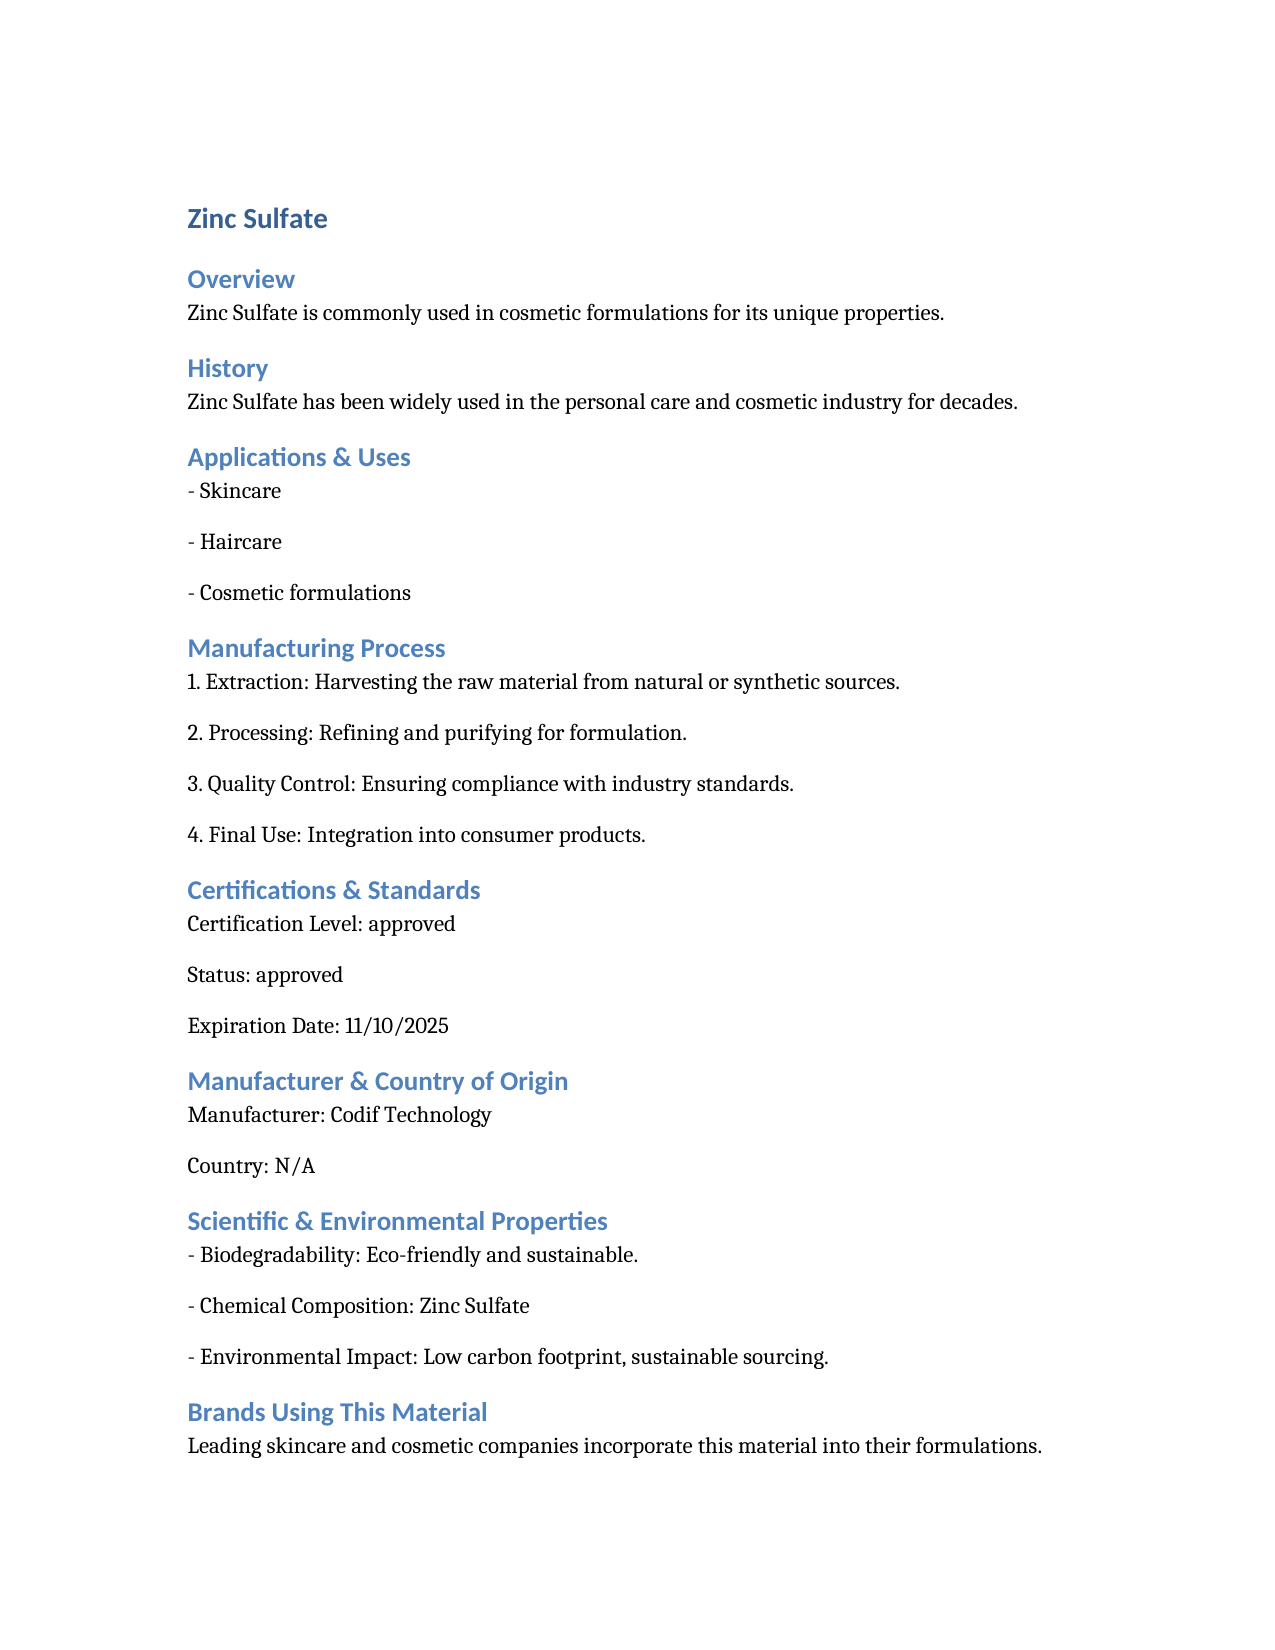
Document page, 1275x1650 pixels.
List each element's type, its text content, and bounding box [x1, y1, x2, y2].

text Expiration Date: 11/10/2025 [187, 1013, 1087, 1039]
subtitle Certifications & Standards [187, 873, 1087, 906]
subtitle Manufacturer & Country of Origin [187, 1064, 1087, 1097]
subtitle Manufacturing Process [187, 631, 1087, 664]
text Certification Level: approved [187, 911, 1087, 937]
text - Chemical Composition: Zinc Sulfate [187, 1293, 1087, 1319]
text - Cosmetic formulations [187, 580, 1087, 606]
text - Skincare [187, 478, 1087, 504]
text 4. Final Use: Integration into consumer products. [187, 822, 1087, 848]
text Country: N/A [187, 1153, 1087, 1179]
subtitle History [187, 351, 1087, 384]
subtitle Brands Using This Material [187, 1395, 1087, 1428]
text Leading skincare and cosmetic companies incorporate this material into their formulations. [187, 1433, 1087, 1459]
text Zinc Sulfate has been widely used in the personal care and cosmetic industry for decades. [187, 389, 1087, 415]
subtitle Zinc Sulfate [187, 200, 1087, 236]
text 1. Extraction: Harvesting the raw material from natural or synthetic sources. [187, 669, 1087, 695]
subtitle Scientific & Environmental Properties [187, 1204, 1087, 1237]
text 3. Quality Control: Ensuring compliance with industry standards. [187, 771, 1087, 797]
text Manufacturer: Codif Technology [187, 1102, 1087, 1128]
text Status: approved [187, 962, 1087, 988]
text Zinc Sulfate is commonly used in cosmetic formulations for its unique properties. [187, 300, 1087, 326]
text 2. Processing: Refining and purifying for formulation. [187, 720, 1087, 746]
subtitle Overview [187, 262, 1087, 295]
text - Biodegradability: Eco-friendly and sustainable. [187, 1242, 1087, 1268]
text - Environmental Impact: Low carbon footprint, sustainable sourcing. [187, 1344, 1087, 1370]
subtitle Applications & Uses [187, 440, 1087, 473]
text - Haircare [187, 529, 1087, 555]
